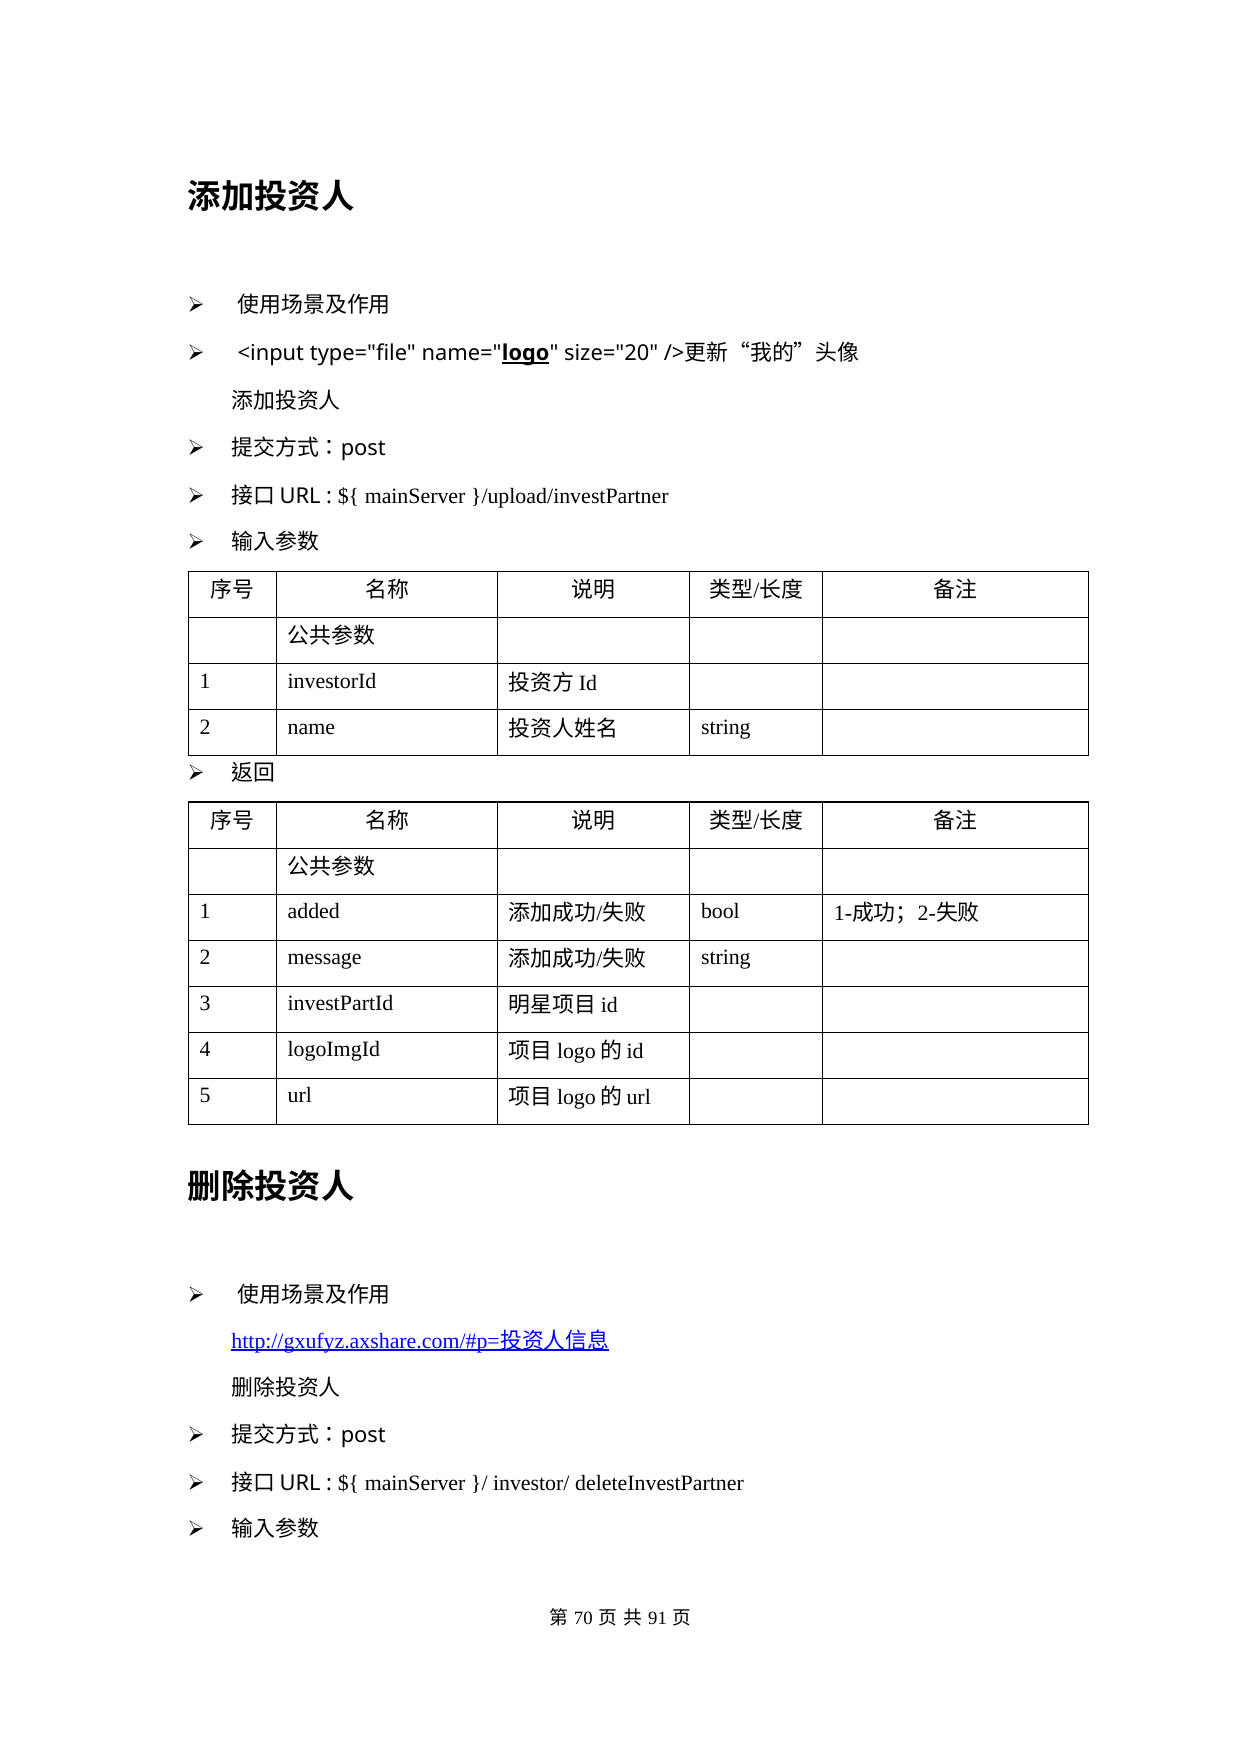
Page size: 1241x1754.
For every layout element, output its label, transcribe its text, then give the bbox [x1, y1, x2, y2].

list 使用场景及作用 [187, 1279, 1053, 1312]
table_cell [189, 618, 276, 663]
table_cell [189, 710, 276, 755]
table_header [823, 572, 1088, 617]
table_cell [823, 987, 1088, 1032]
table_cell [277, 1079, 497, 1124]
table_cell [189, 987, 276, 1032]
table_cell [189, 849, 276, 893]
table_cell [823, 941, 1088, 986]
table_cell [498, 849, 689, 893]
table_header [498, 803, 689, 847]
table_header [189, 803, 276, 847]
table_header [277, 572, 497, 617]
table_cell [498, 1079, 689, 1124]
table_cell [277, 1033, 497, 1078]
list 输入参数 [187, 1513, 1053, 1545]
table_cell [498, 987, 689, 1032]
subtitle 添加投资人 [187, 162, 1053, 227]
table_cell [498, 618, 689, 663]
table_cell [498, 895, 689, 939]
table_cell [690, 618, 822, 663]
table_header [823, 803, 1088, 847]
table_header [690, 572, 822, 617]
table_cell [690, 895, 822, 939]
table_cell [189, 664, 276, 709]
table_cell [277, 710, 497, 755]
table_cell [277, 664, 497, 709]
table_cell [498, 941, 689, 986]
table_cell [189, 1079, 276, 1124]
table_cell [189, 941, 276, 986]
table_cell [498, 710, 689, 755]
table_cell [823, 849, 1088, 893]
list 接口URL : ${ mainServer }/upload/investPartner [187, 478, 1053, 511]
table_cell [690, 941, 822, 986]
list 使用场景及作用 [187, 289, 1053, 322]
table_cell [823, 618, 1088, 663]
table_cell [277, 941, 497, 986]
list <input type="file" name="logo" size="20" />更新“我的”头像 [187, 334, 1053, 367]
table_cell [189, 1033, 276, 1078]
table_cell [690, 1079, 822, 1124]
list 返回 [187, 756, 1053, 789]
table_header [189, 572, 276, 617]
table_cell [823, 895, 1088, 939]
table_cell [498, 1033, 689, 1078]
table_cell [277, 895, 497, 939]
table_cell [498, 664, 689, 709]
subtitle 删除投资人 [187, 1152, 1053, 1217]
list 接口URL : ${ mainServer }/ investor/ deleteInvestPartner [187, 1465, 1053, 1498]
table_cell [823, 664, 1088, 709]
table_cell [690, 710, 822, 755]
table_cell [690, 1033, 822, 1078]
list 提交方式：post [187, 1418, 1053, 1450]
list 输入参数 [187, 526, 1053, 558]
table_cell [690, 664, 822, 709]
text 添加投资人 [187, 383, 1053, 415]
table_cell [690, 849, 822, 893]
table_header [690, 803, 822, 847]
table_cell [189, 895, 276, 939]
text 删除投资人 [187, 1369, 1053, 1402]
list 提交方式：post [187, 431, 1053, 463]
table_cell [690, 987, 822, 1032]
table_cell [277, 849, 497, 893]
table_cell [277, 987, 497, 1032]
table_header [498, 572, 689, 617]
text http://gxufyz.axshare.com/#p=投资人信息 [187, 1324, 1053, 1357]
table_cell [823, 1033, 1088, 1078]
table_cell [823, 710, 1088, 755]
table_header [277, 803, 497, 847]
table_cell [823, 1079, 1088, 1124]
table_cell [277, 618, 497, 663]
